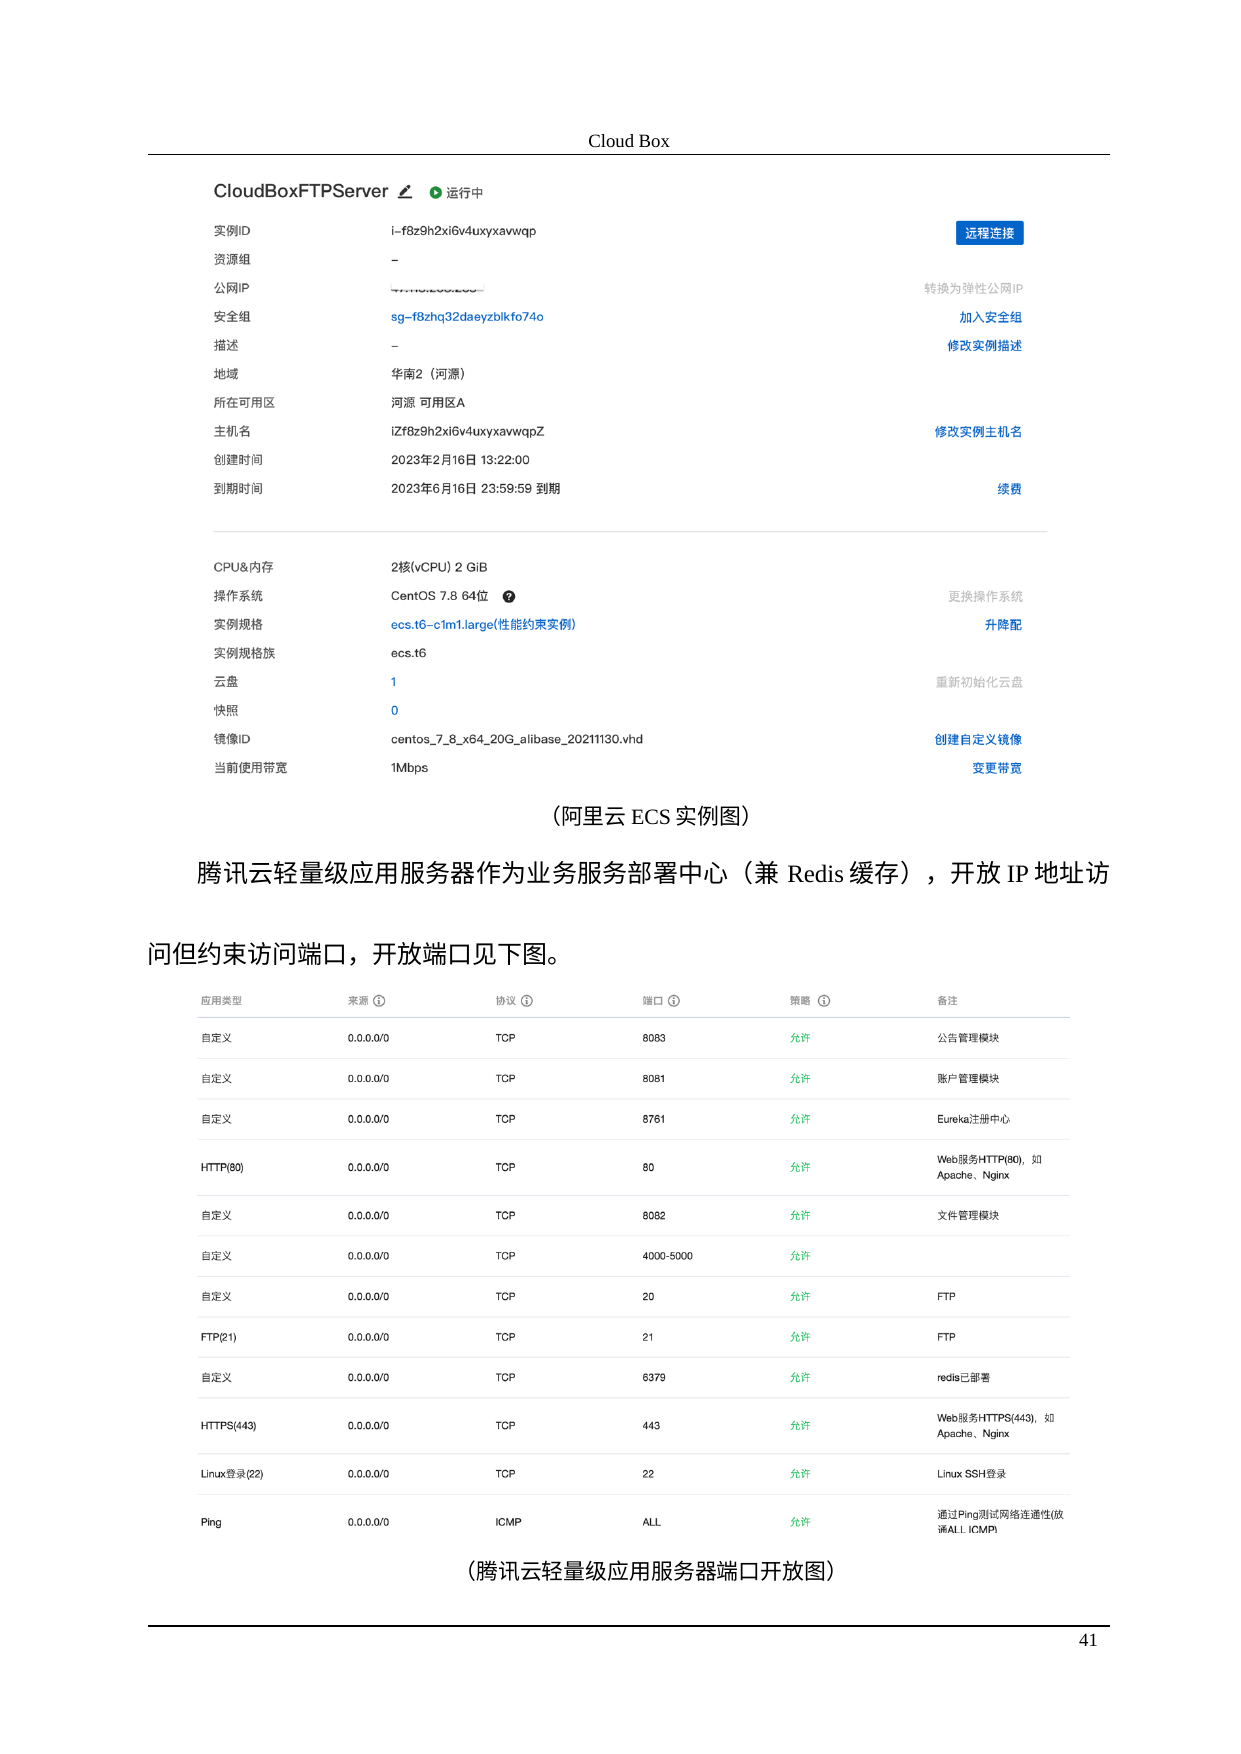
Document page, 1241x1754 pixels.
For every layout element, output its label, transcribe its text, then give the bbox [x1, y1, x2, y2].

text 腾讯云轻量级应用服务器作为业务服务部署中心（兼Redis缓存），开放IP地址访问但约束访问端口，开放端口见下图。 [148, 839, 1110, 985]
picture [197, 173, 1048, 788]
text （腾讯云轻量级应用服务器端口开放图） [148, 1554, 1110, 1586]
text （阿里云ECS实例图） [148, 798, 1110, 831]
picture [197, 994, 1070, 1533]
